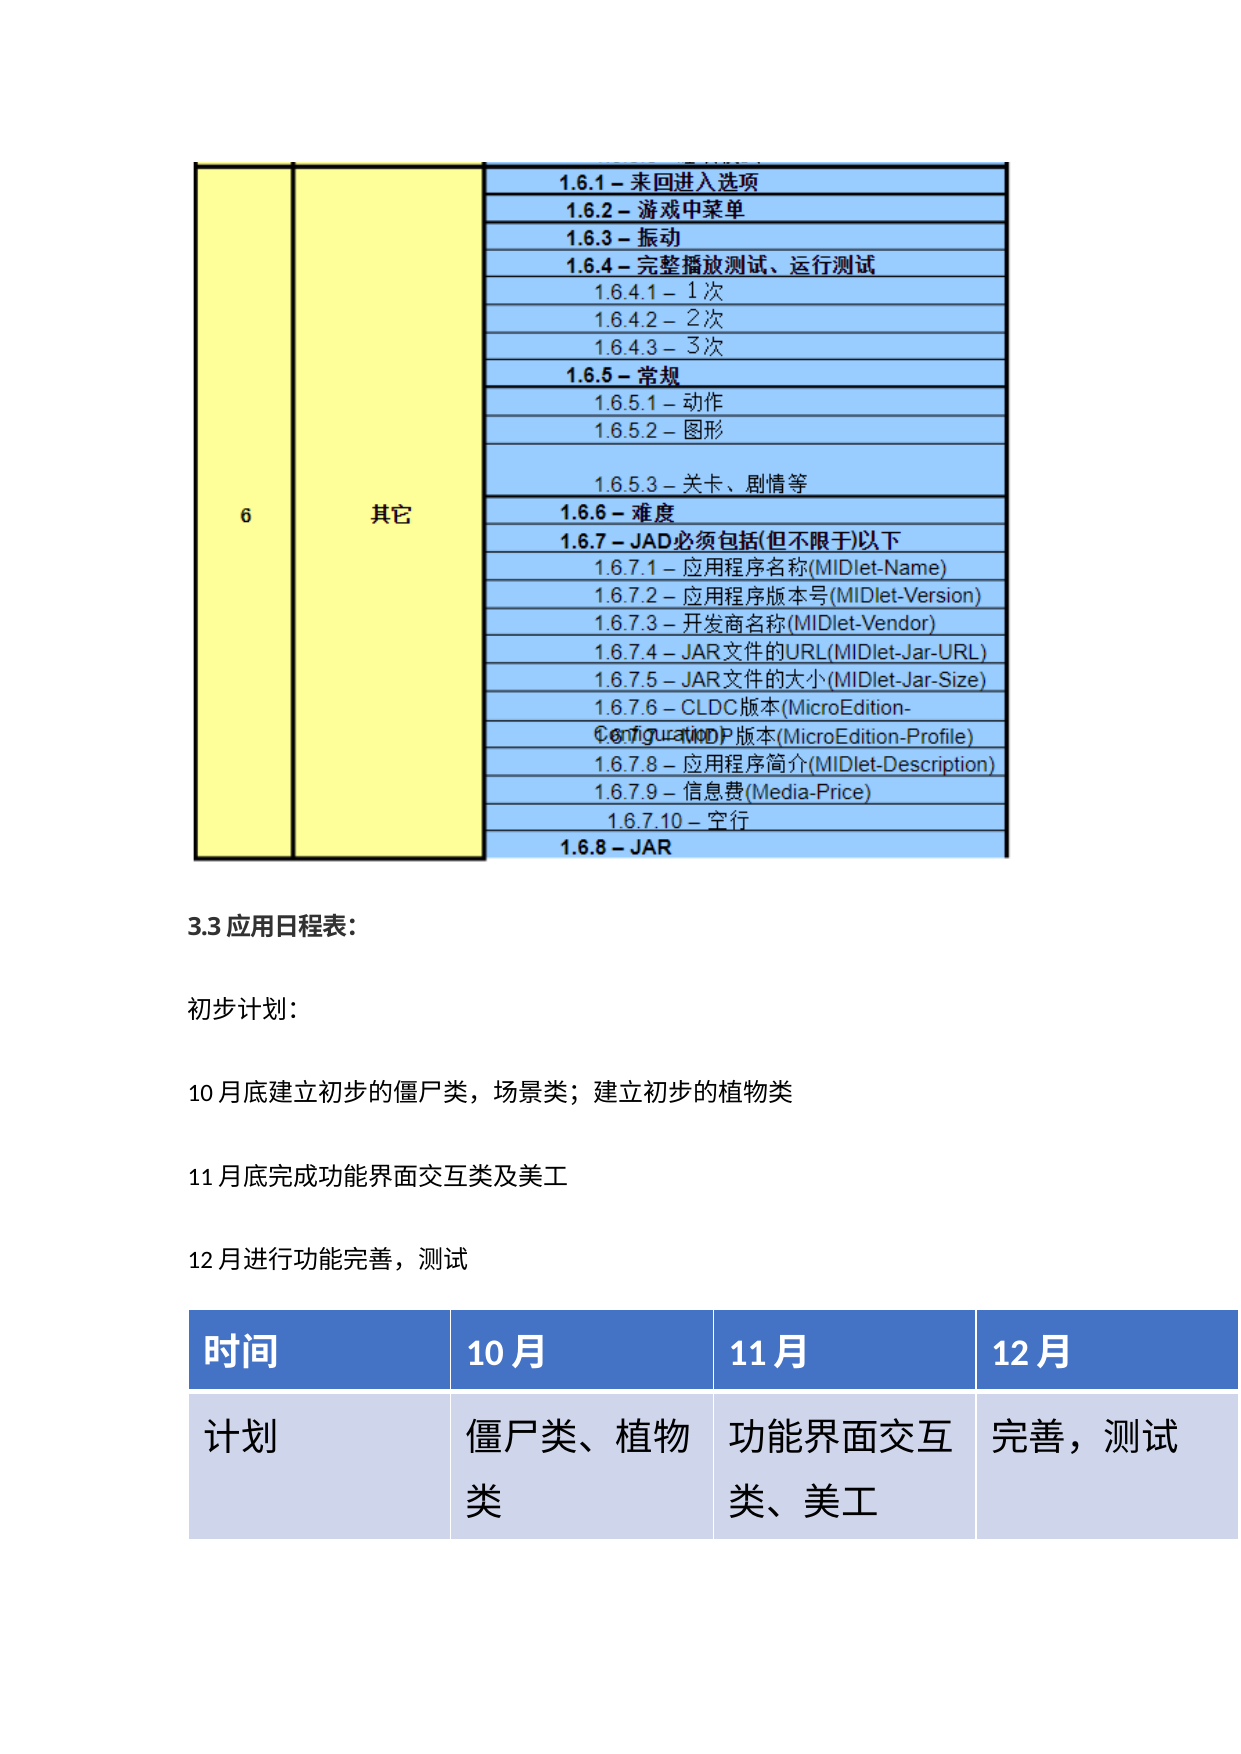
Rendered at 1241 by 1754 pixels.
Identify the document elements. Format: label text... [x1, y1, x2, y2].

picture [187, 162, 1020, 863]
text 12月进行功能完善，测试 [187, 1225, 1053, 1290]
text 10月底建立初步的僵尸类，场景类；建立初步的植物类 [187, 1058, 1053, 1123]
text 3.3应用日程表： [187, 892, 1053, 957]
text 初步计划： [187, 975, 1053, 1040]
table_header 11月 [714, 1310, 975, 1389]
table_header 12月 [977, 1310, 1238, 1389]
table_cell 僵尸类、植物类 [451, 1394, 713, 1539]
table_cell 完善，测试 [977, 1394, 1238, 1539]
table_header 时间 [189, 1310, 450, 1389]
table_cell 功能界面交互类、美工 [714, 1394, 975, 1539]
table_cell 计划 [189, 1394, 450, 1539]
table_header 10月 [451, 1310, 713, 1389]
text 11月底完成功能界面交互类及美工 [187, 1142, 1053, 1207]
